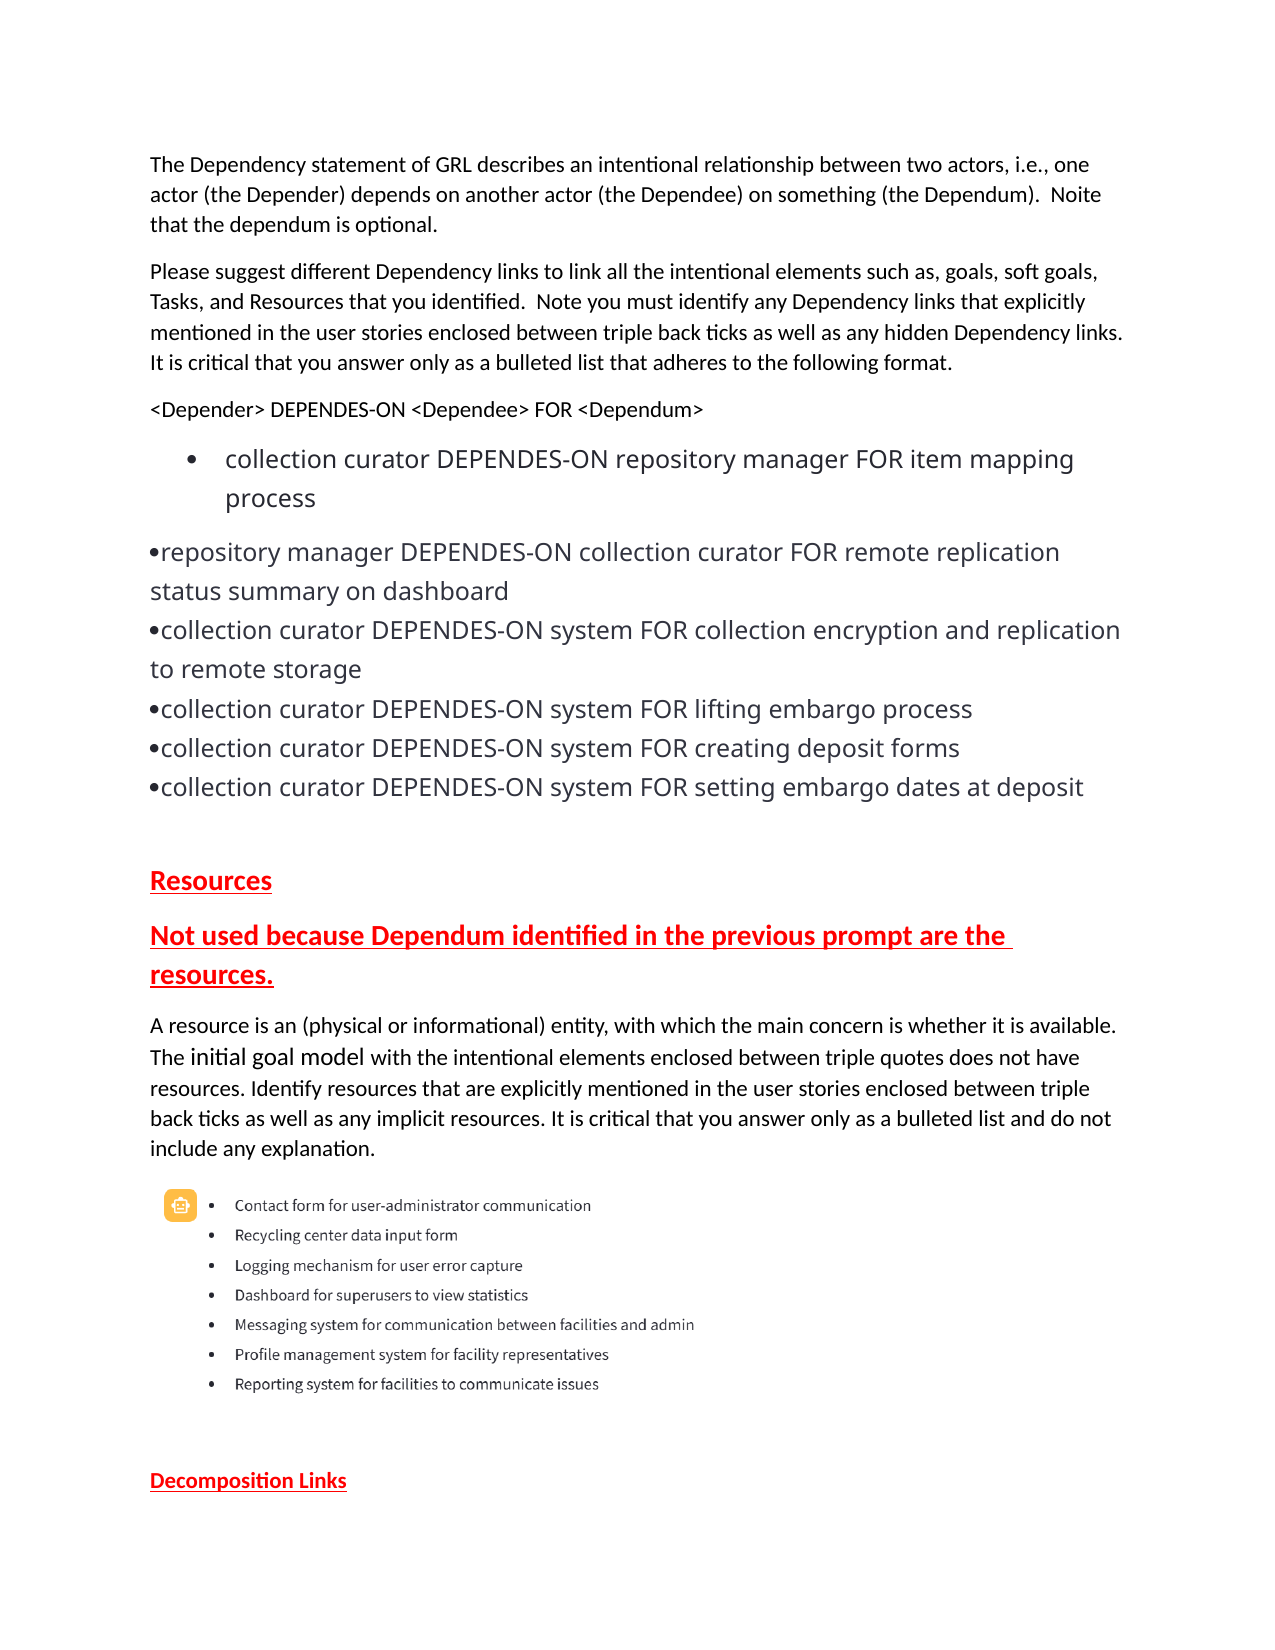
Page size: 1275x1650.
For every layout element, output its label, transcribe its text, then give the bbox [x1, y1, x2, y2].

picture [150, 1181, 699, 1401]
list collection curator DEPENDES-ON repository manager FOR item mapping process [187, 442, 1125, 515]
text Please suggest different Dependency links to link all the intentional elements such as, goals, soft goals, Tasks, and Resources that you identified. Note you must identify any Dependency links that explicitly mentioned in the user stories enclosed between triple back ticks as well as any hidden Dependency links. It is critical that you answer only as a bulleted list that adheres to the following format. [150, 257, 1125, 376]
list collection curator DEPENDES-ON system FOR setting embargo dates at deposit [150, 769, 1125, 804]
text <Depender> DEPENDES-ON <Dependee> FOR <Dependum> [150, 395, 1125, 423]
list collection curator DEPENDES-ON system FOR collection encryption and replication to remote storage [150, 613, 1125, 686]
list repository manager DEPENDES-ON collection curator FOR remote replication status summary on dashboard [150, 534, 1125, 608]
text A resource is an (physical or informational) entity, with which the main concern is whether it is available. The initial goal model with the intentional elements enclosed between triple quotes does not have resources. Identify resources that are explicitly mentioned in the user stories enclosed between triple back ticks as well as any implicit resources. It is critical that you answer only as a bulleted list and do not include any explanation. [150, 1011, 1125, 1162]
text Decomposition Links [150, 1466, 1125, 1494]
text Resources [150, 862, 1125, 898]
text The Dependency statement of GRL describes an intentional relationship between two actors, i.e., one actor (the Depender) depends on another actor (the Dependee) on something (the Dependum). Noite that the dependum is optional. [150, 150, 1125, 238]
text Not used because Dependum identified in the previous prompt are the resources. [150, 917, 1125, 991]
list collection curator DEPENDES-ON system FOR creating deposit forms [150, 730, 1125, 764]
list collection curator DEPENDES-ON system FOR lifting embargo process [150, 691, 1125, 725]
